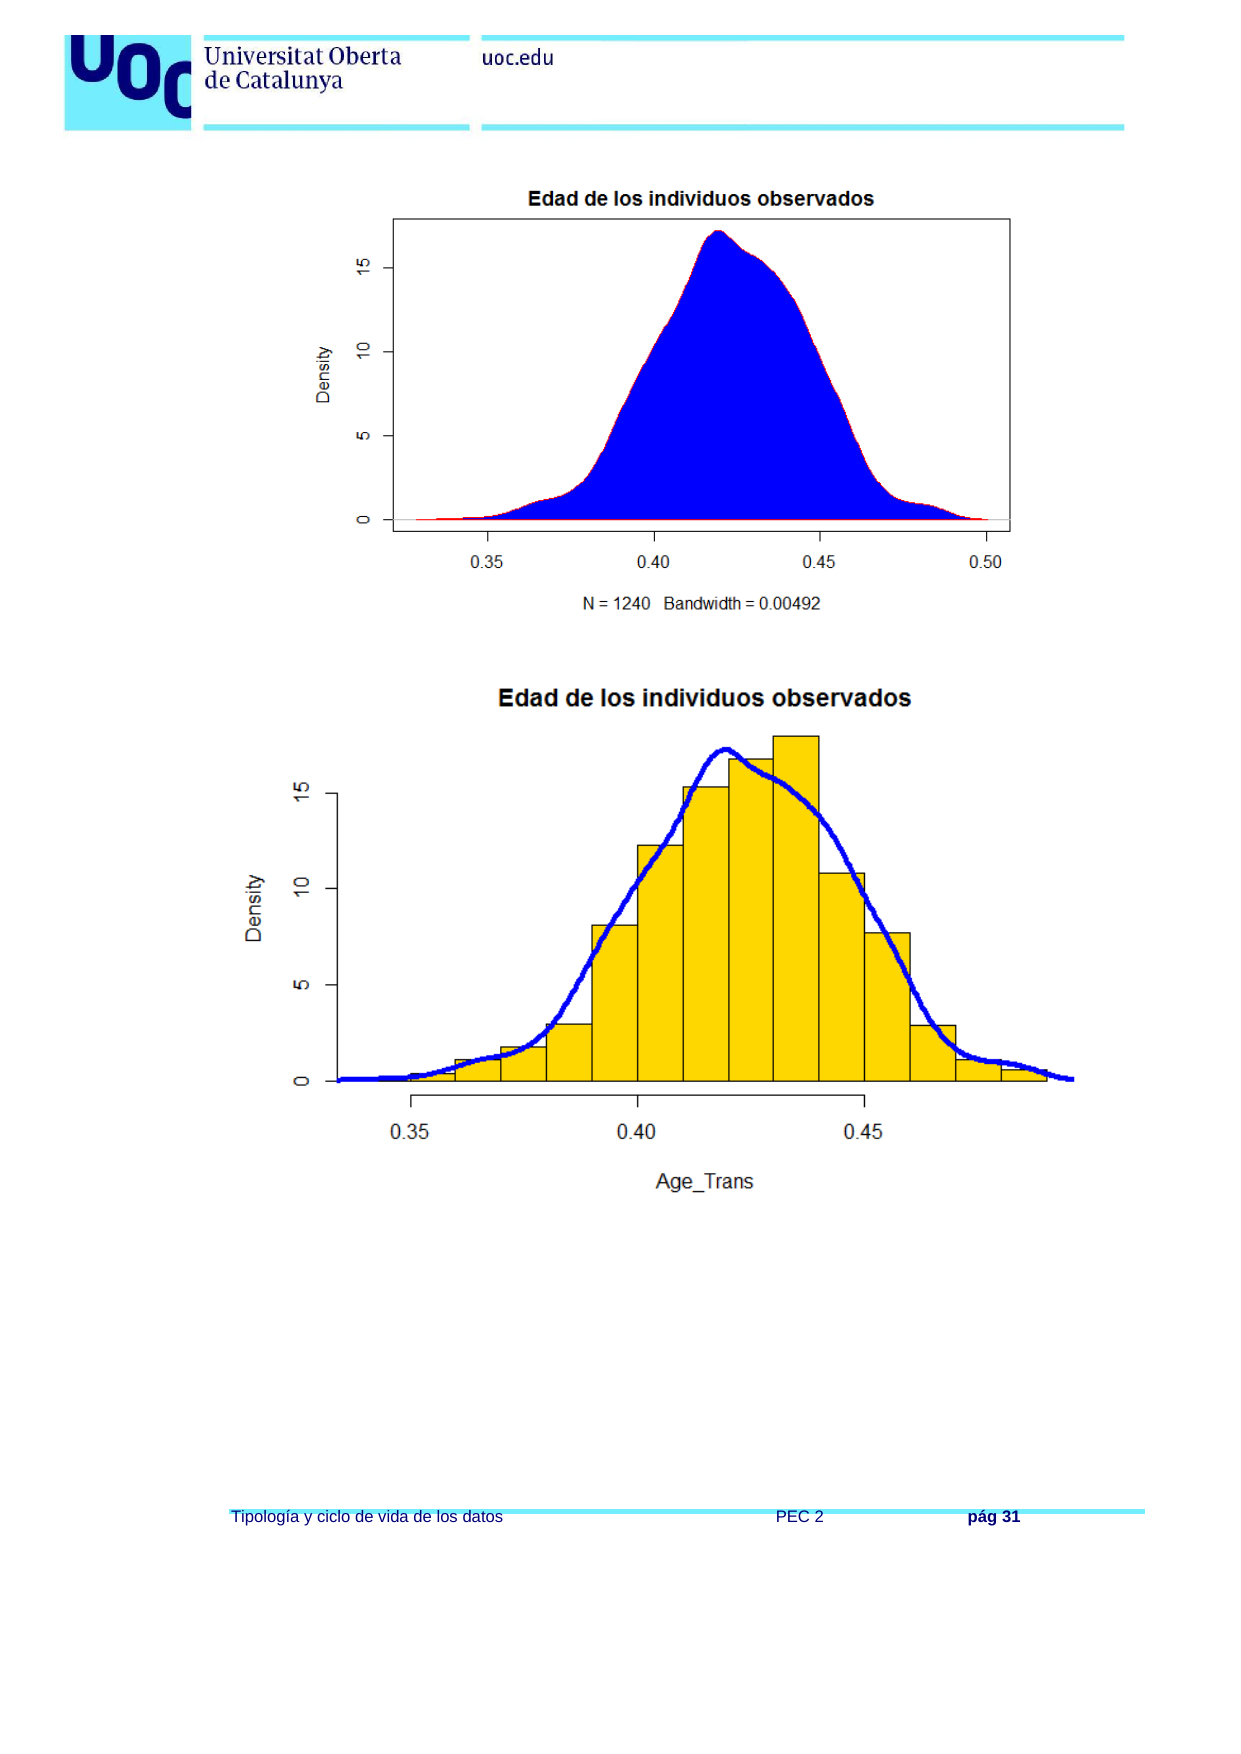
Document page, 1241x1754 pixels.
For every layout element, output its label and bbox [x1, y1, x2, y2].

picture [238, 671, 1125, 1219]
picture [58, 35, 1125, 139]
picture [310, 176, 1053, 635]
